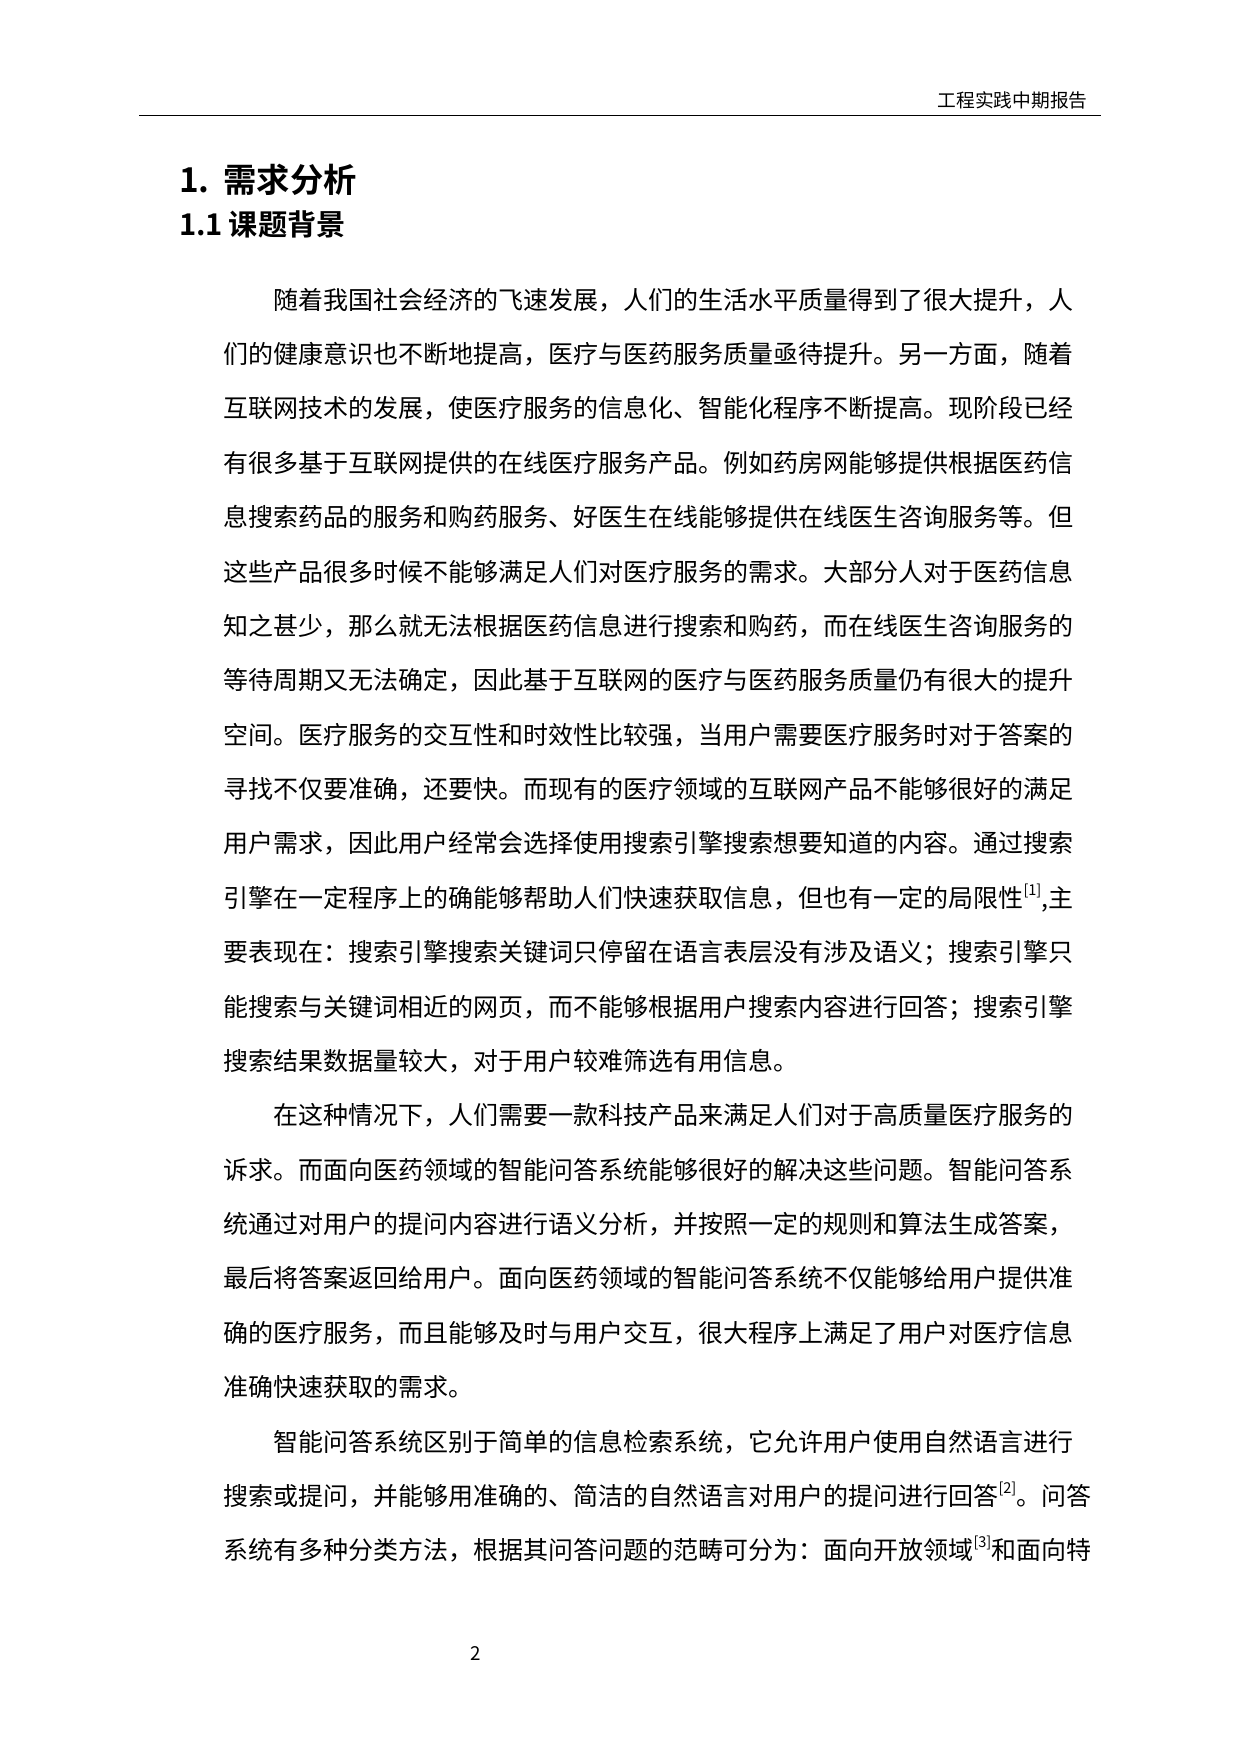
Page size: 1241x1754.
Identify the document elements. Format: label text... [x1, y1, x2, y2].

subtitle 需求分析 [179, 153, 1093, 202]
text 在这种情况下，人们需要一款科技产品来满足人们对于高质量医疗服务的诉求。而面向医药领域的智能问答系统能够很好的解决这些问题。智能问答系统通过对用户的提问内容进行语义分析，并按照一定的规则和算法生成答案，最后将答案返回给用户。面向医药领域的智能问答系统不仅能够给用户提供准确的医疗服务，而且能够及时与用户交互，很大程序上满足了用户对医疗信息准确快速获取的需求。 [223, 1096, 1093, 1404]
text 随着我国社会经济的飞速发展，人们的生活水平质量得到了很大提升，人们的健康意识也不断地提高，医疗与医药服务质量亟待提升。另一方面，随着互联网技术的发展，使医疗服务的信息化、智能化程序不断提高。现阶段已经有很多基于互联网提供的在线医疗服务产品。例如药房网能够提供根据医药信息搜索药品的服务和购药服务、好医生在线能够提供在线医生咨询服务等。但这些产品很多时候不能够满足人们对医疗服务的需求。大部分人对于医药信息知之甚少，那么就无法根据医药信息进行搜索和购药，而在线医生咨询服务的等待周期又无法确定，因此基于互联网的医疗与医药服务质量仍有很大的提升空间。医疗服务的交互性和时效性比较强，当用户需要医疗服务时对于答案的寻找不仅要准确，还要快。而现有的医疗领域的互联网产品不能够很好的满足用户需求，因此用户经常会选择使用搜索引擎搜索想要知道的内容。通过搜索引擎在一定程序上的确能够帮助人们快速获取信息，但也有一定的局限性[1],主要表现在：搜索引擎搜索关键词只停留在语言表层没有涉及语义；搜索引擎只能搜索与关键词相近的网页，而不能够根据用户搜索内容进行回答；搜索引擎搜索结果数据量较大，对于用户较难筛选有用信息。 [223, 280, 1093, 1078]
subtitle 1.1课题背景 [179, 202, 1093, 244]
